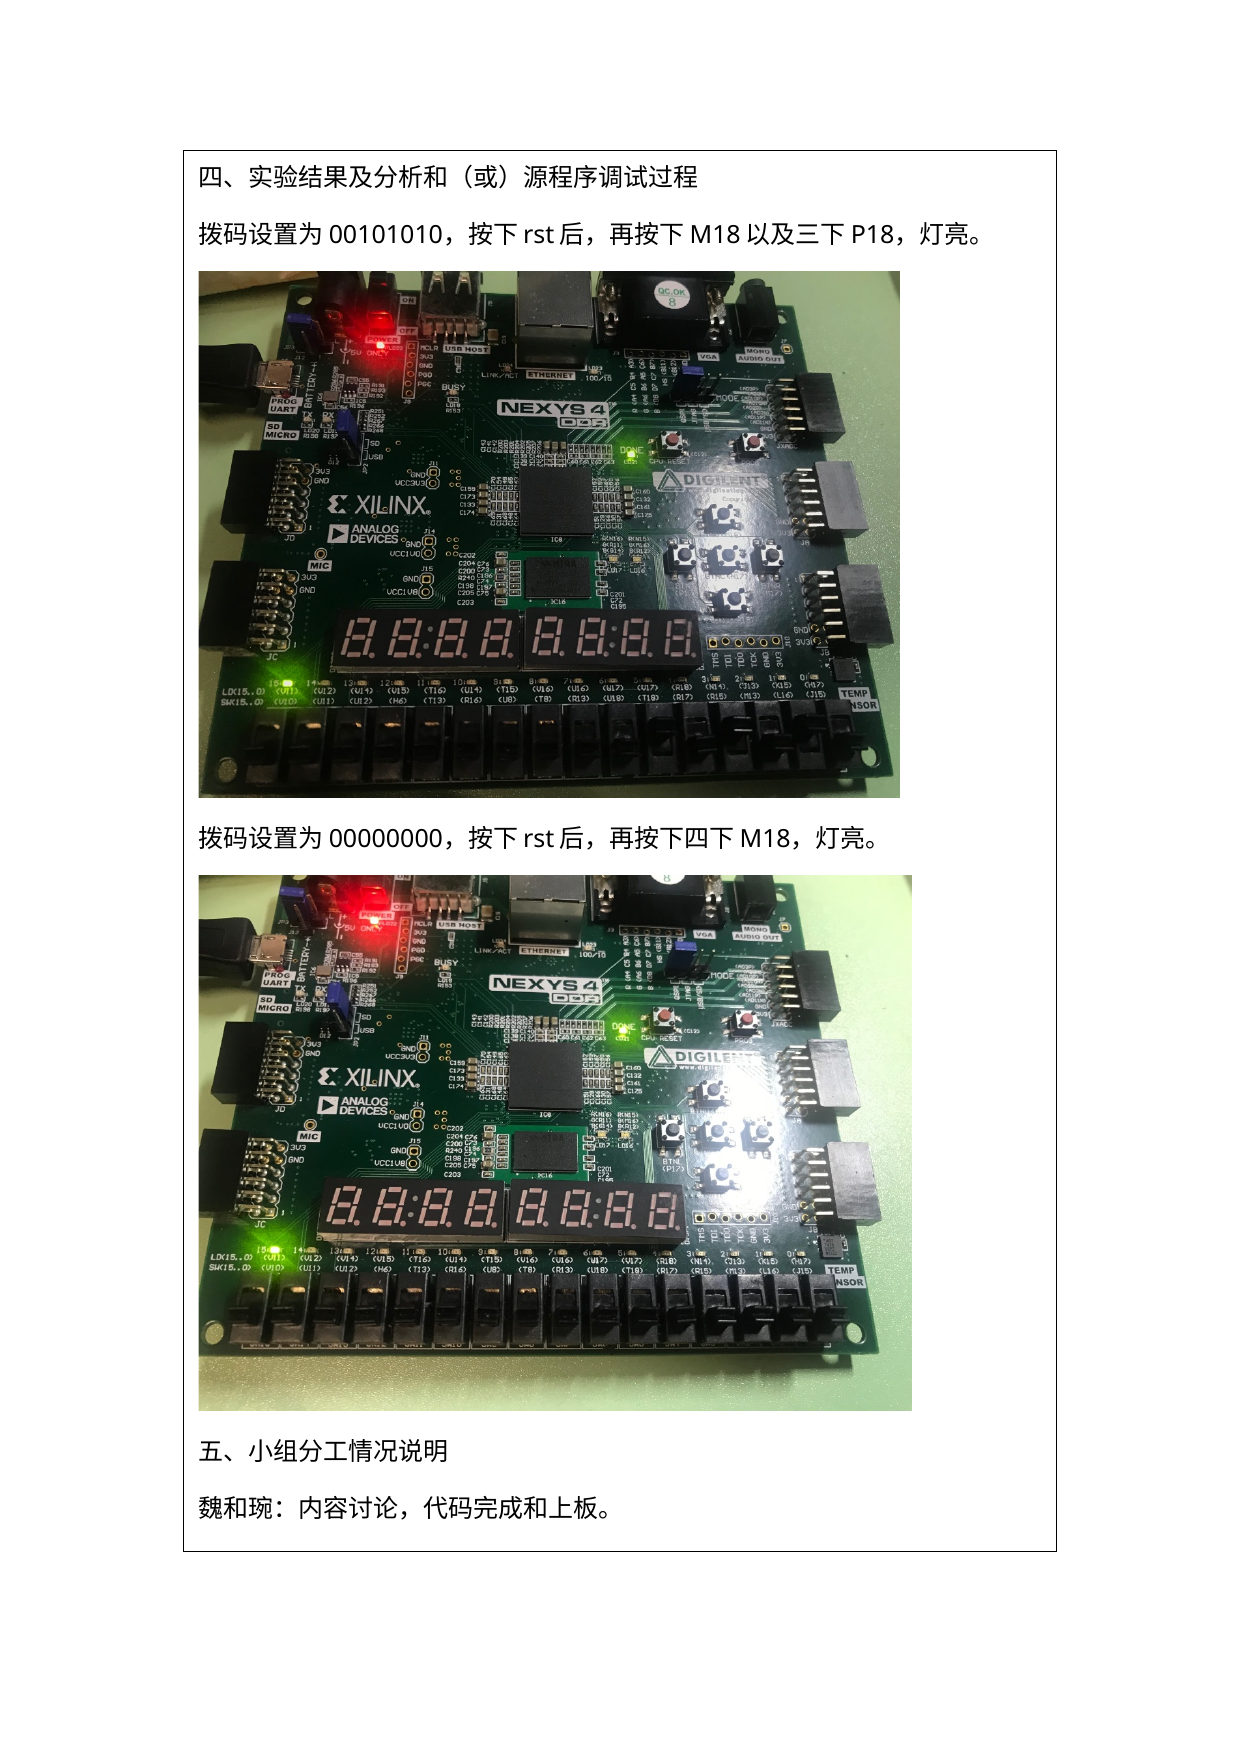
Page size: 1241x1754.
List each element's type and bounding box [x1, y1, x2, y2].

picture [198, 271, 900, 798]
picture [198, 875, 912, 1411]
table_cell [184, 151, 1056, 1551]
